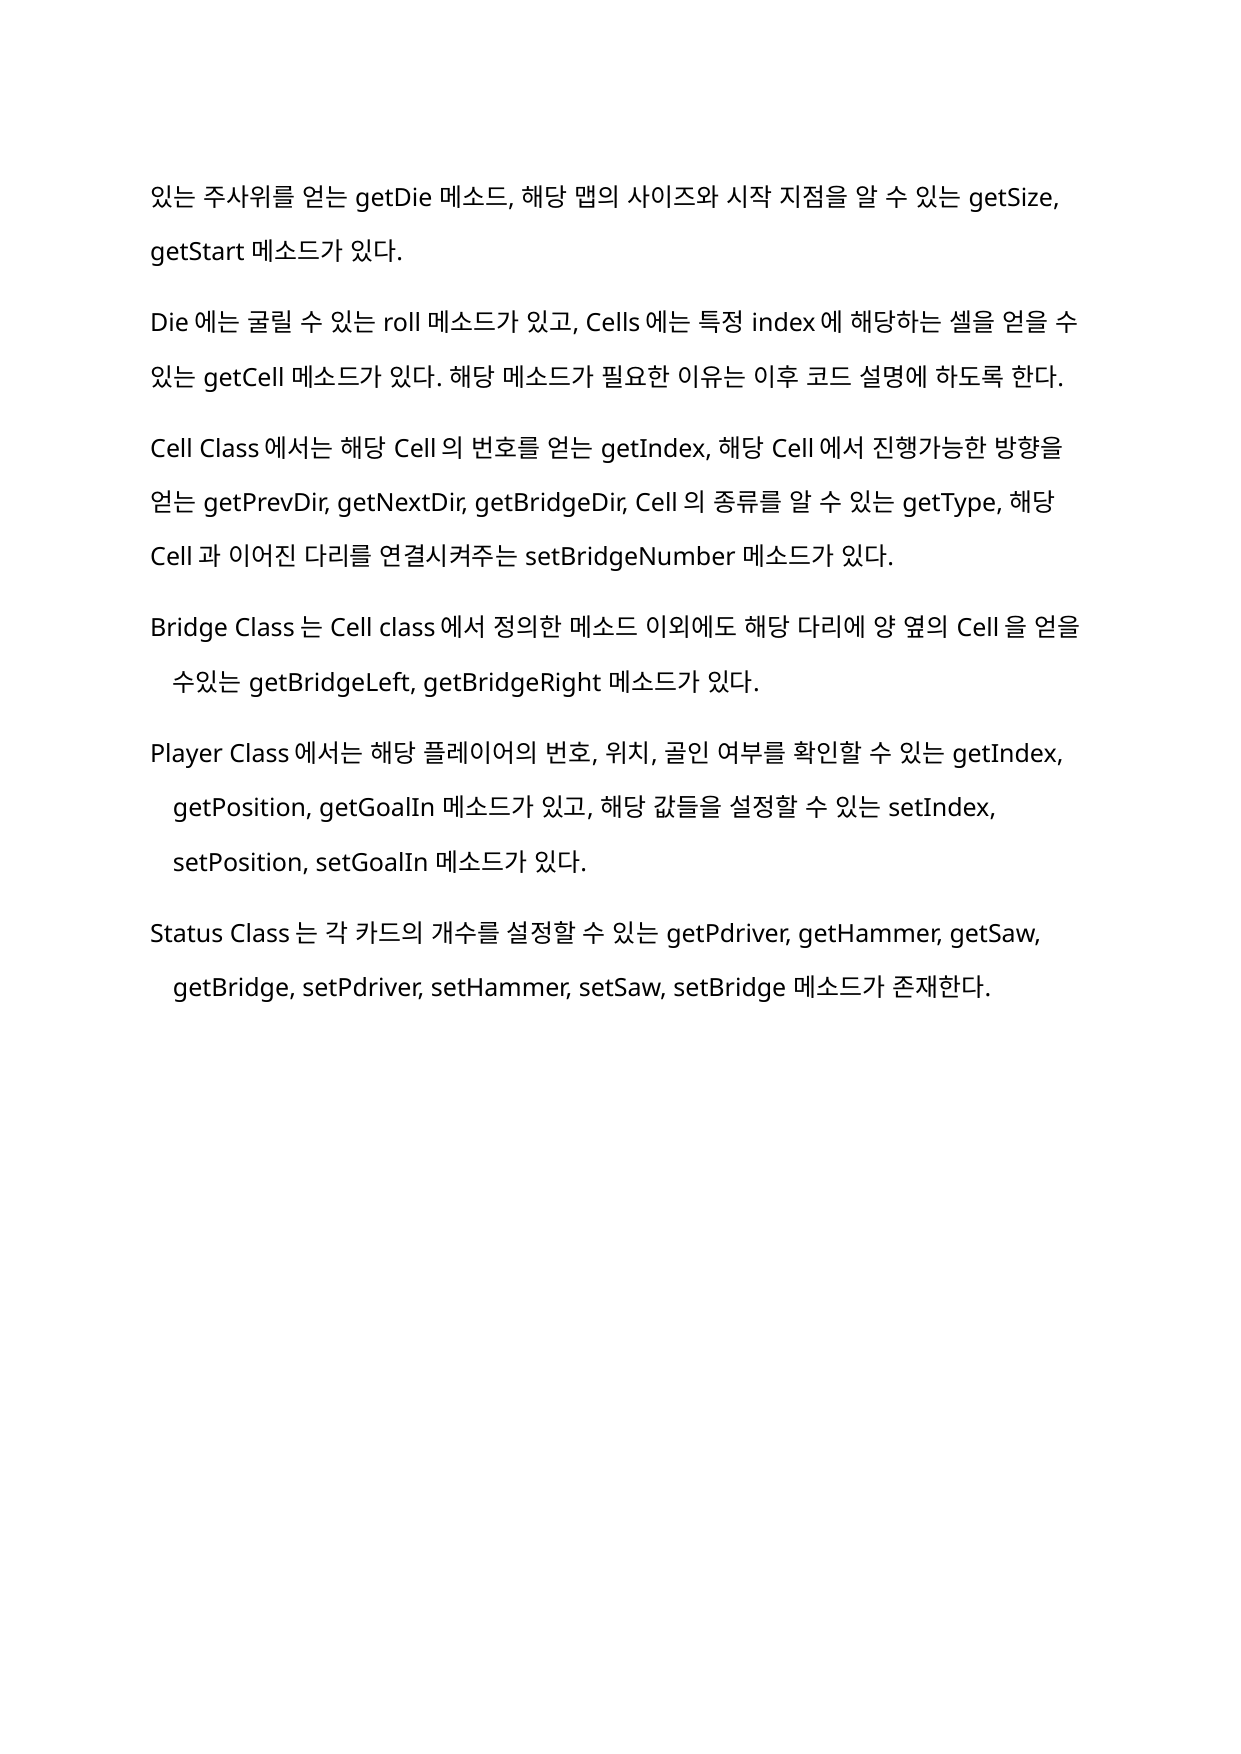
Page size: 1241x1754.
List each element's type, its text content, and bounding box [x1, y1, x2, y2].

text Bridge Class는 Cell class에서 정의한 메소드 이외에도 해당 다리에 양 옆의 Cell을 얻을 수있는 getBridgeLeft, getBridgeRight 메소드가 있다. [150, 608, 1090, 698]
text Player Class에서는 해당 플레이어의 번호, 위치, 골인 여부를 확인할 수 있는 getIndex, getPosition, getGoalIn 메소드가 있고, 해당 값들을 설정할 수 있는 setIndex, setPosition, setGoalIn 메소드가 있다. [150, 733, 1090, 878]
text Cell Class에서는 해당 Cell의 번호를 얻는 getIndex, 해당 Cell에서 진행가능한 방향을 얻는 getPrevDir, getNextDir, getBridgeDir, Cell의 종류를 알 수 있는 getType, 해당 Cell과 이어진 다리를 연결시켜주는 setBridgeNumber 메소드가 있다. [150, 428, 1090, 573]
text Die에는 굴릴 수 있는 roll 메소드가 있고, Cells에는 특정 index에 해당하는 셀을 얻을 수 있는 getCell 메소드가 있다. 해당 메소드가 필요한 이유는 이후 코드 설명에 하도록 한다. [150, 303, 1090, 393]
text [150, 177, 1090, 268]
text Status Class는 각 카드의 개수를 설정할 수 있는 getPdriver, getHammer, getSaw, getBridge, setPdriver, setHammer, setSaw, setBridge 메소드가 존재한다. [150, 913, 1090, 1004]
